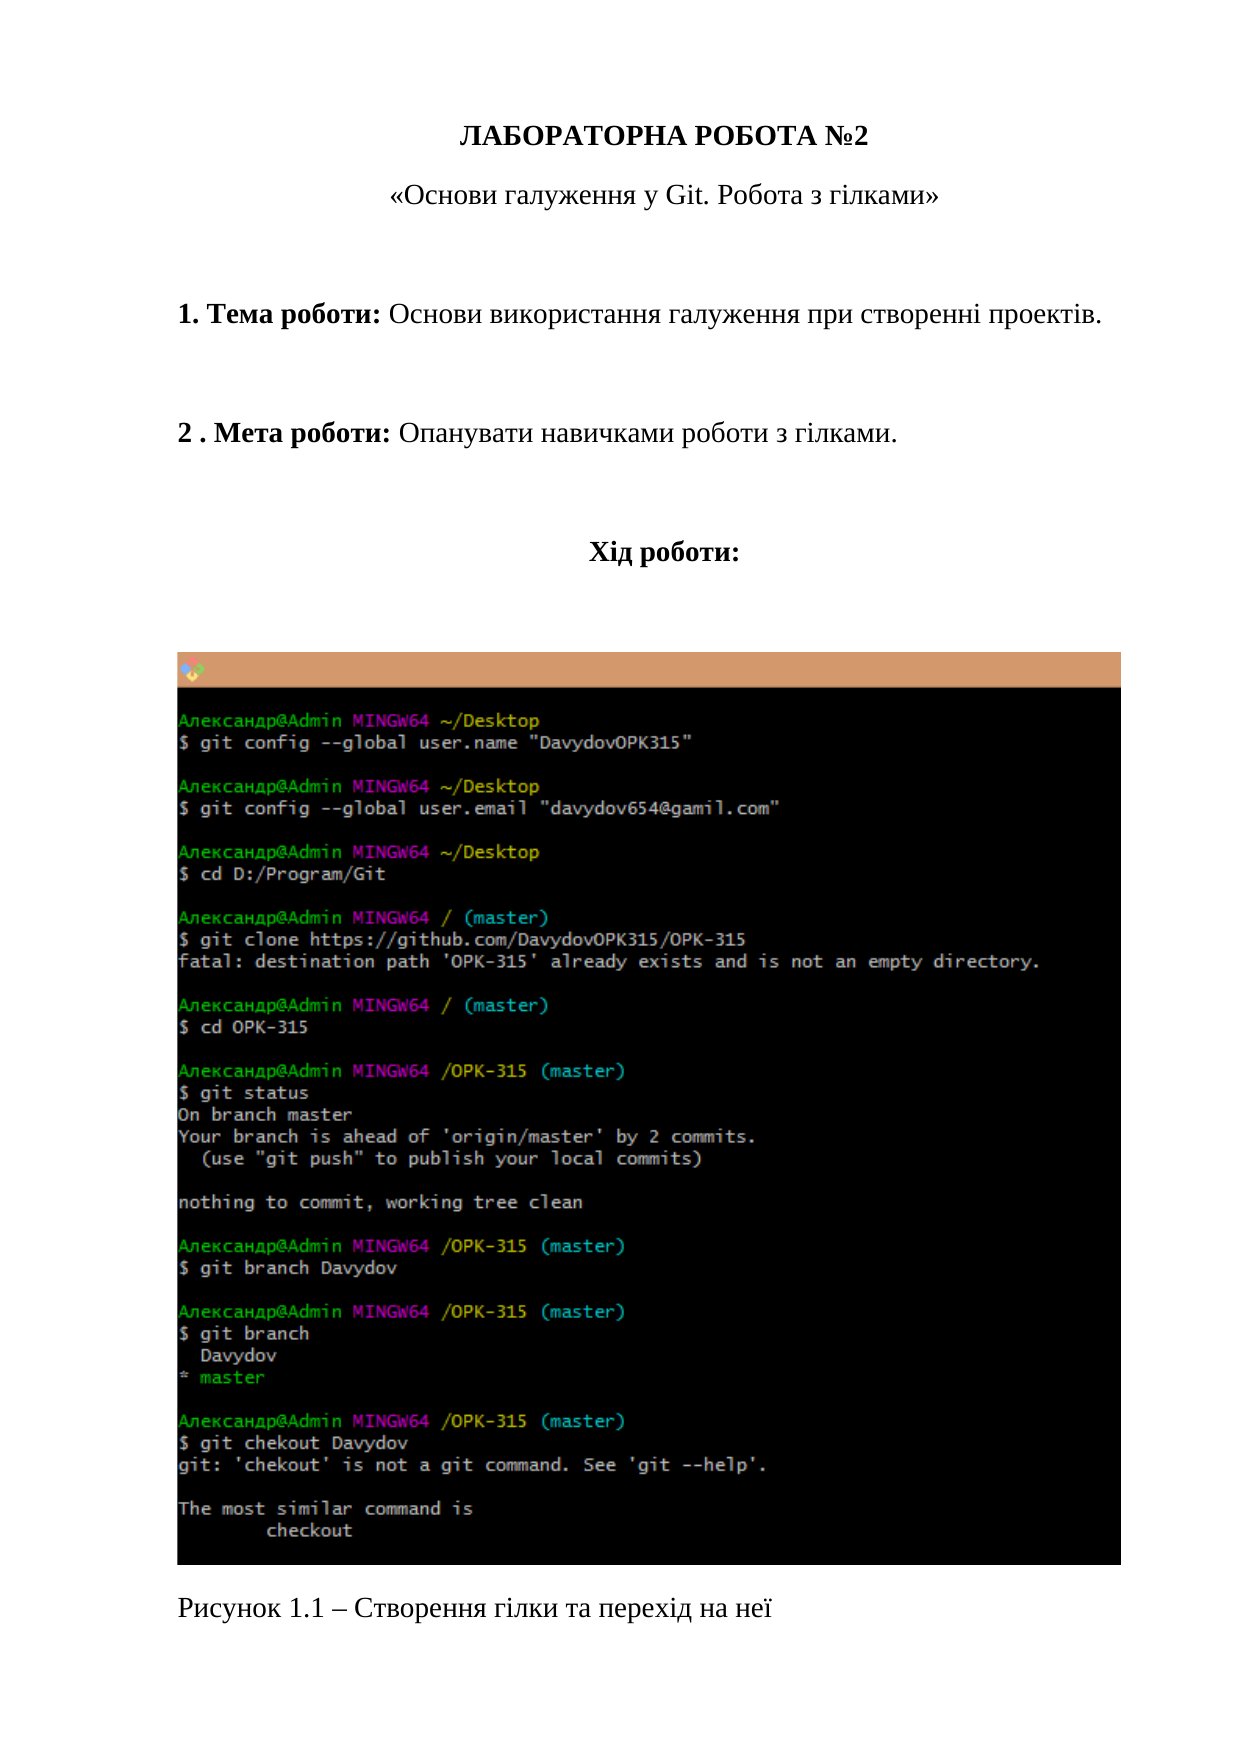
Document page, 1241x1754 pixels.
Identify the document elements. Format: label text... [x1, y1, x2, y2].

text Рисунок 1.1 – Створення гілки та перехід на неї [177, 1590, 1152, 1623]
text Хід роботи: [177, 534, 1152, 567]
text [177, 118, 1152, 152]
picture [177, 652, 1121, 1565]
text 2 . Мета роботи: Опанувати навичками роботи з гілками. [177, 415, 1152, 448]
text «Основи галуження у Git. Робота з гілками» [177, 177, 1152, 211]
text 1. Тема роботи: Основи використання галуження при створенні проектів. [177, 296, 1152, 330]
